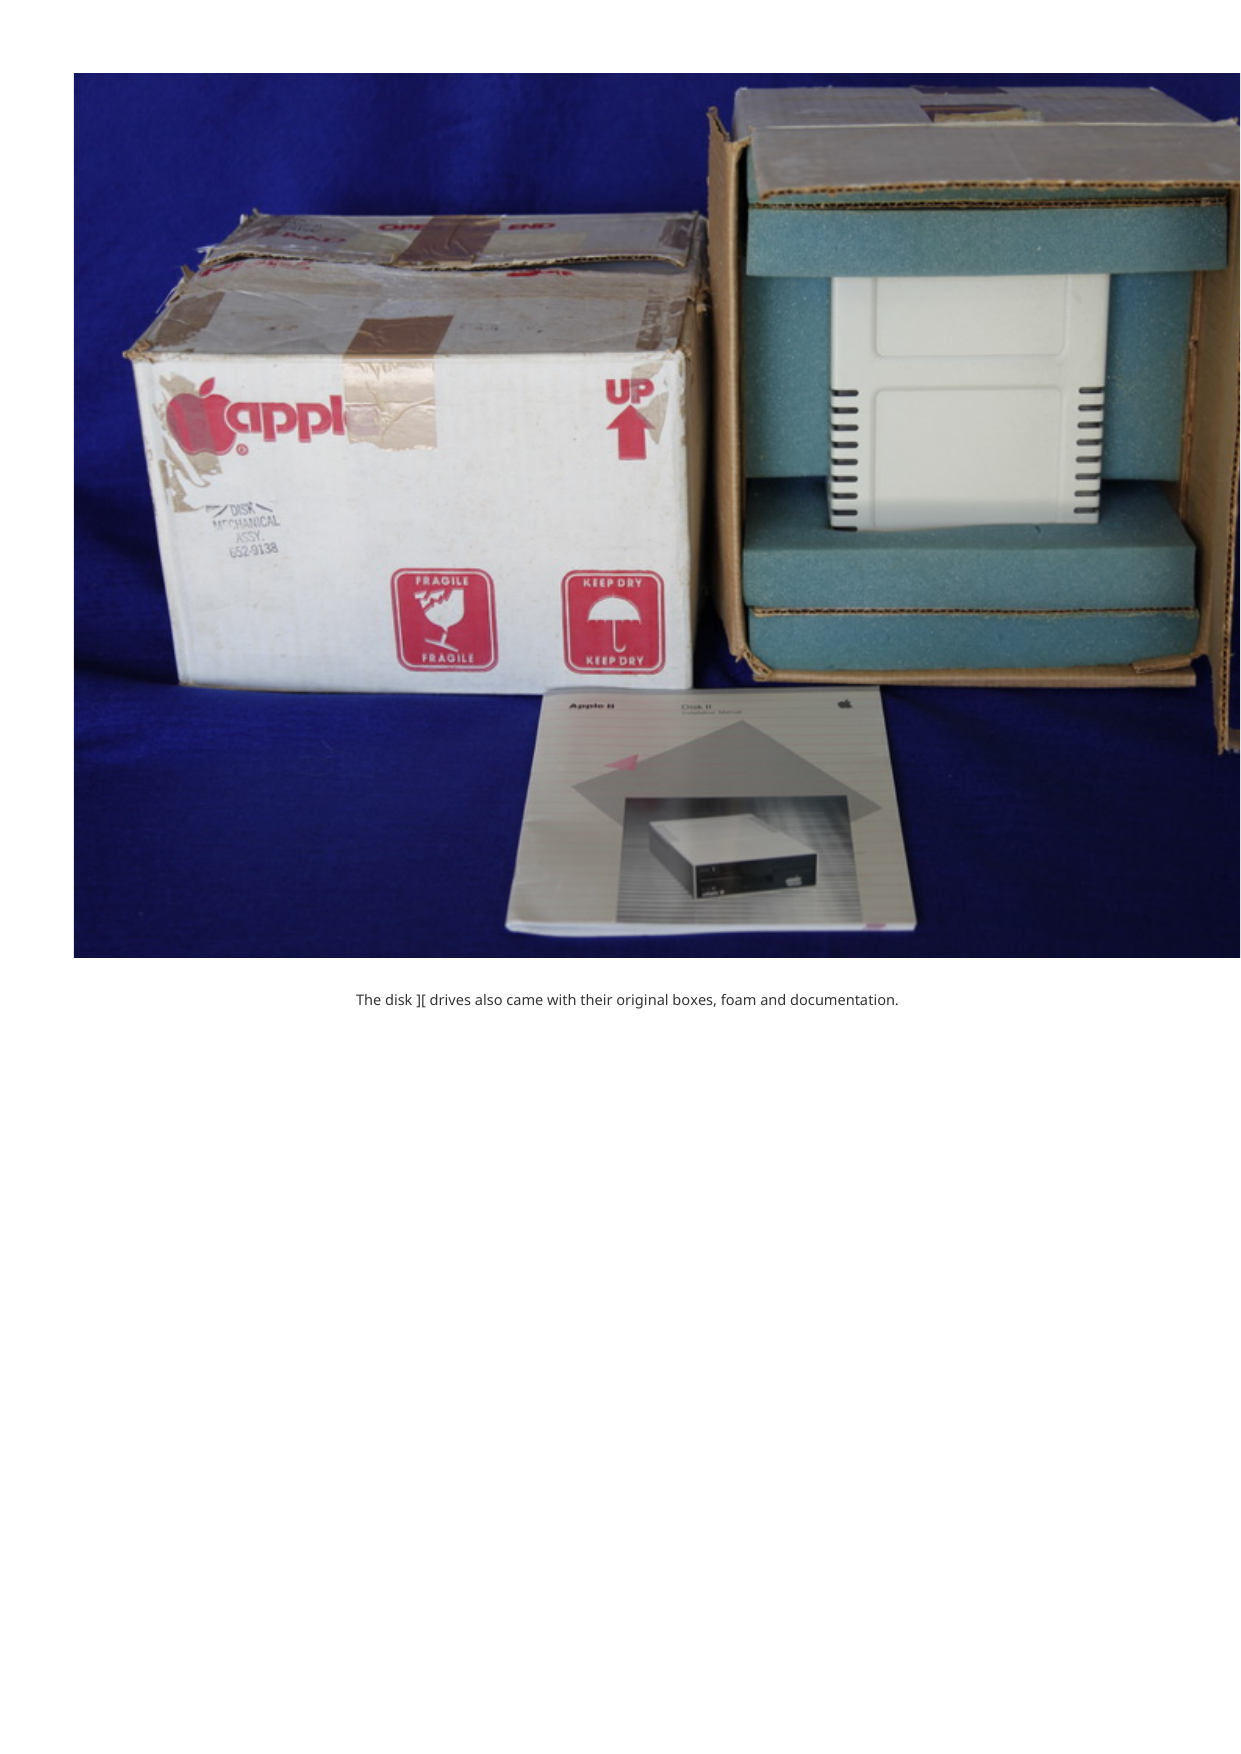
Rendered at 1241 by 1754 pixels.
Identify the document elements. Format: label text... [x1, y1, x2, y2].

text The disk ][ drives also came with their original boxes, foam and documentation. [74, 983, 1181, 1016]
picture [73, 73, 1241, 958]
